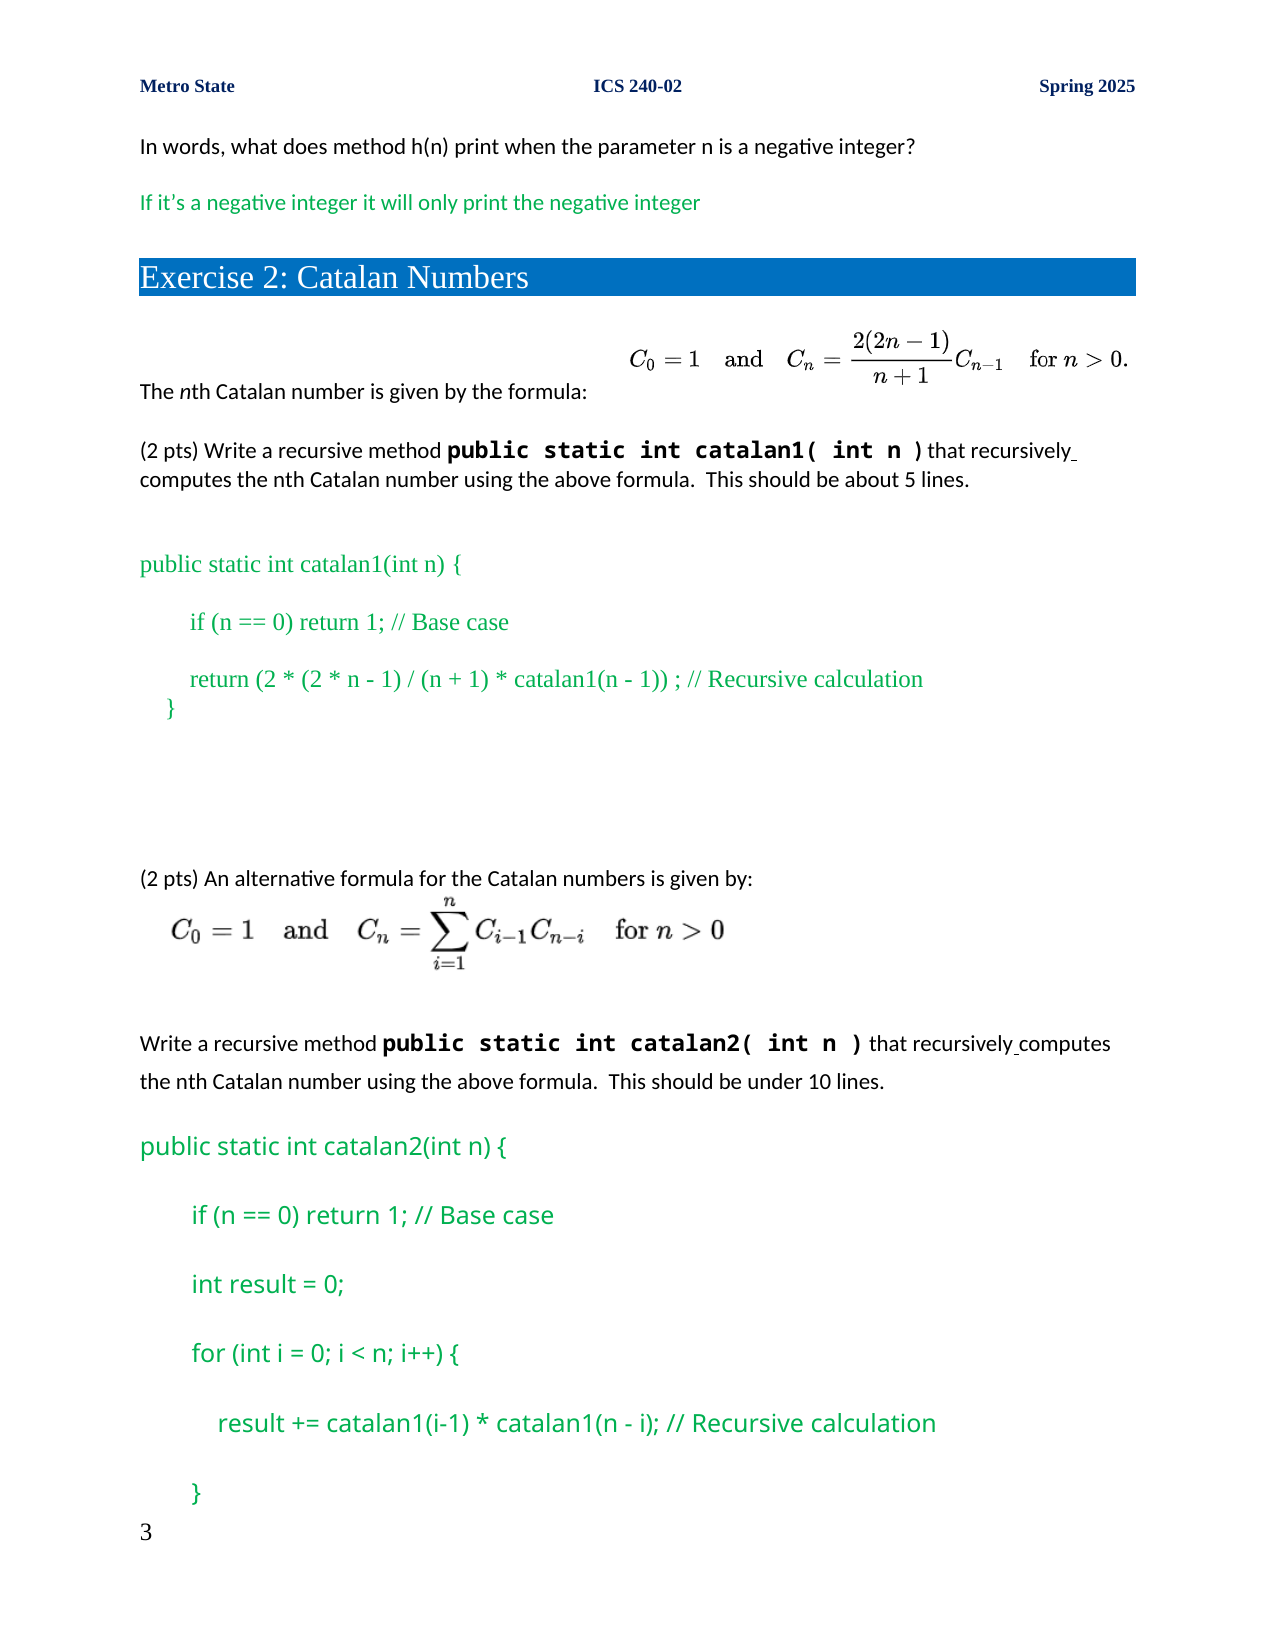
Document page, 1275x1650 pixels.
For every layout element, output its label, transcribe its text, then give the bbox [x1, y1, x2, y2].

text In words, what does method h(n) print when the parameter n is a negative integer? [139, 132, 1136, 160]
text int result = 0; [139, 1267, 1136, 1301]
picture [139, 892, 761, 994]
subtitle Exercise 2: Catalan Numbers [139, 258, 1136, 296]
text } [139, 693, 1136, 722]
text return (2 * (2 * n - 1) / (n + 1) * catalan1(n - 1)) ; // Recursive calculation [139, 664, 1136, 693]
text for (int i = 0; i < n; i++) { [139, 1336, 1136, 1370]
text public static int catalan2(int n) { [139, 1128, 1136, 1162]
text public static int catalan1(int n) { [139, 549, 1136, 578]
text (2 pts) Write a recursive method public static int catalan1( int n ) that recursively computes the nth Catalan number using the above formula. This should be about 5 lines. [139, 433, 1136, 493]
text if (n == 0) return 1; // Base case [139, 1197, 1136, 1232]
text If it’s a negative integer it will only print the negative integer [139, 188, 1136, 216]
picture [598, 324, 1136, 400]
text Write a recursive method public static int catalan2( int n ) that recursively computes the nth Catalan number using the above formula. This should be under 10 lines. [139, 1027, 1136, 1095]
text if (n == 0) return 1; // Base case [139, 607, 1136, 636]
text (2 pts) An alternative formula for the Catalan numbers is given by: [139, 864, 1136, 892]
text } [139, 1474, 1136, 1509]
text result += catalan1(i-1) * catalan1(n - i); // Recursive calculation [139, 1405, 1136, 1439]
